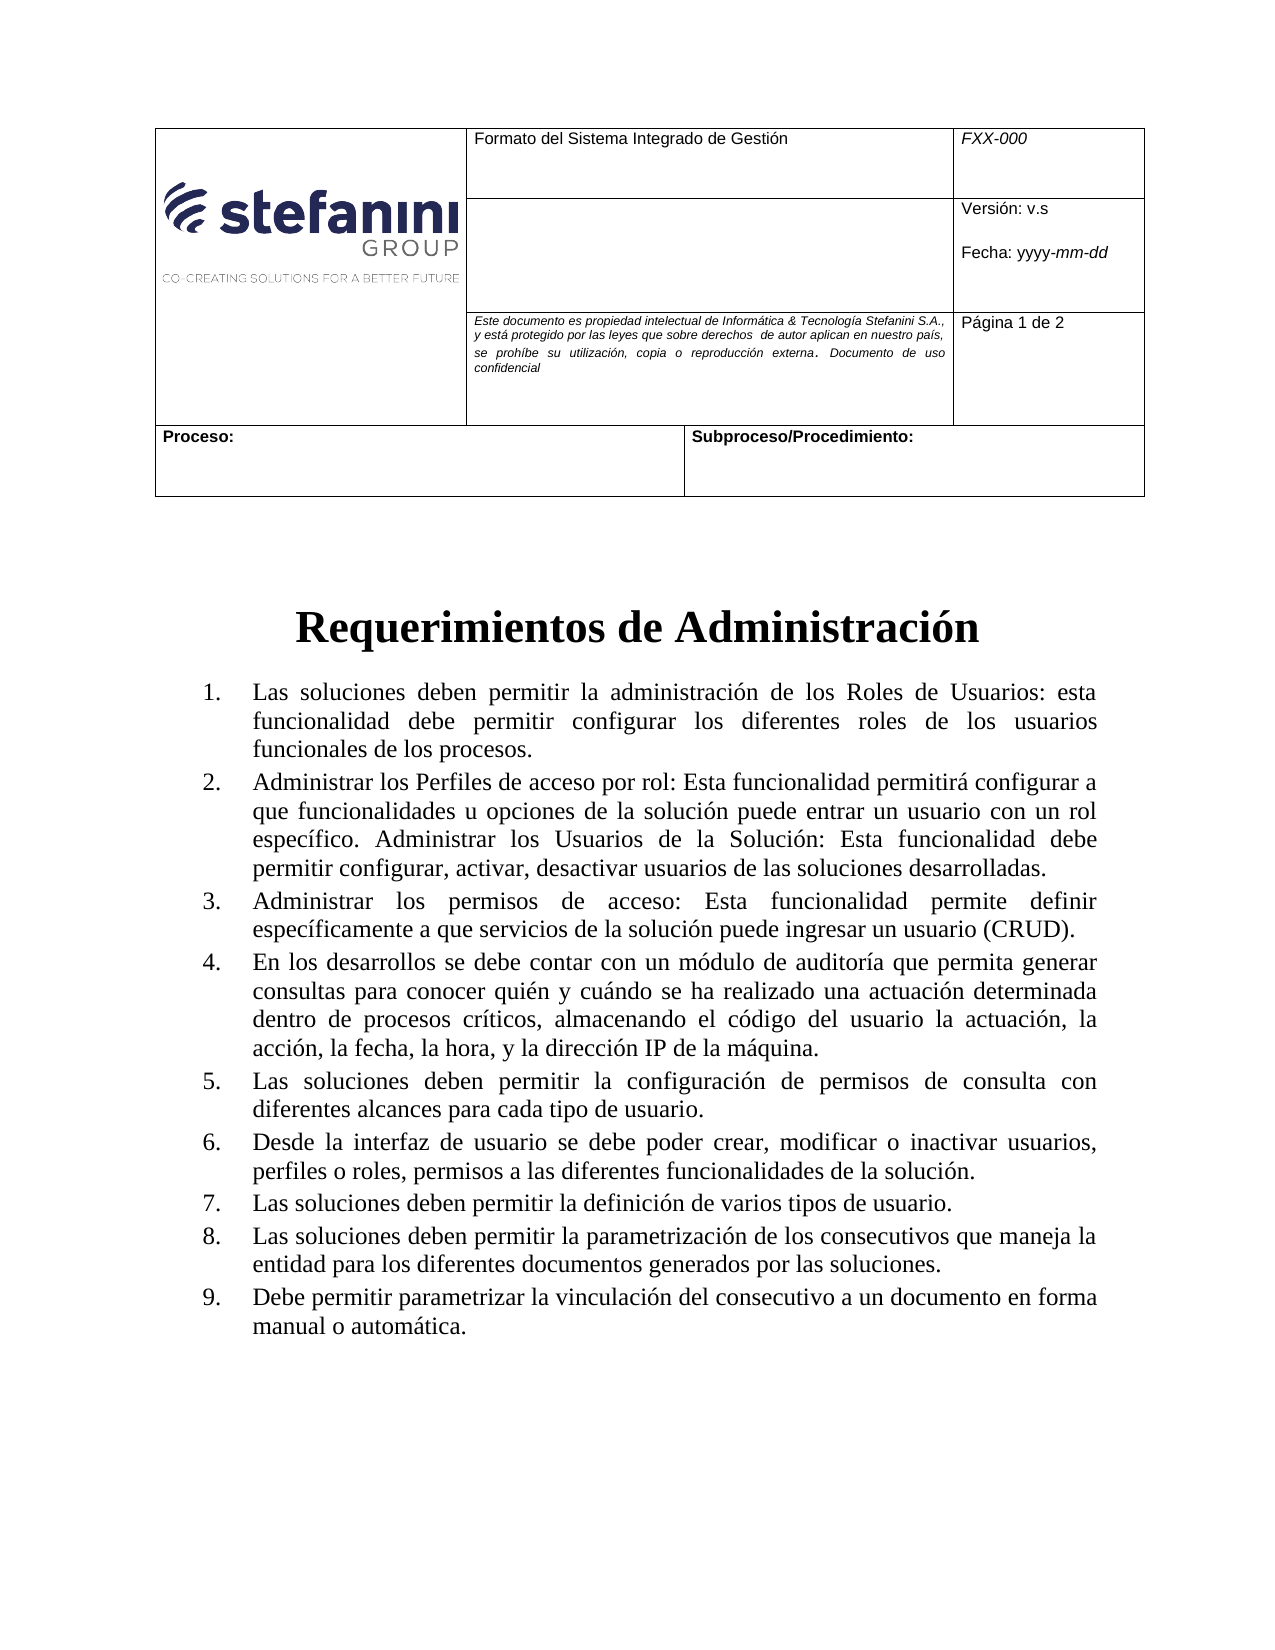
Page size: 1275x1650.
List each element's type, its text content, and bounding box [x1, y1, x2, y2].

list Las soluciones deben permitir la definición de varios tipos de usuario. [202, 1188, 1098, 1217]
picture [162, 182, 460, 286]
list Las soluciones deben permitir la administración de los Roles de Usuarios: esta funcionalidad debe permitir configurar los diferentes roles de los usuarios funcionales de los procesos. [202, 677, 1098, 763]
subtitle Requerimientos de Administración [177, 599, 1098, 652]
list Administrar los permisos de acceso: Esta funcionalidad permite definir específicamente a que servicios de la solución puede ingresar un usuario (CRUD). [202, 886, 1098, 943]
list En los desarrollos se debe contar con un módulo de auditoría que permita generar consultas para conocer quién y cuándo se ha realizado una actuación determinada dentro de procesos críticos, almacenando el código del usuario la actuación, la acción, la fecha, la hora, y la dirección IP de la máquina. [202, 947, 1098, 1062]
list Las soluciones deben permitir la parametrización de los consecutivos que maneja la entidad para los diferentes documentos generados por las soluciones. [202, 1221, 1098, 1278]
list Debe permitir parametrizar la vinculación del consecutivo a un documento en forma manual o automática. [202, 1282, 1098, 1339]
list Las soluciones deben permitir la configuración de permisos de consulta con diferentes alcances para cada tipo de usuario. [202, 1066, 1098, 1123]
list Administrar los Perfiles de acceso por rol: Esta funcionalidad permitirá configurar a que funcionalidades u opciones de la solución puede entrar un usuario con un rol específico. Administrar los Usuarios de la Solución: Esta funcionalidad debe permitir configurar, activar, desactivar usuarios de las soluciones desarrolladas. [202, 767, 1098, 882]
list Desde la interfaz de usuario se debe poder crear, modificar o inactivar usuarios, perfiles o roles, permisos a las diferentes funcionalidades de la solución. [202, 1127, 1098, 1184]
